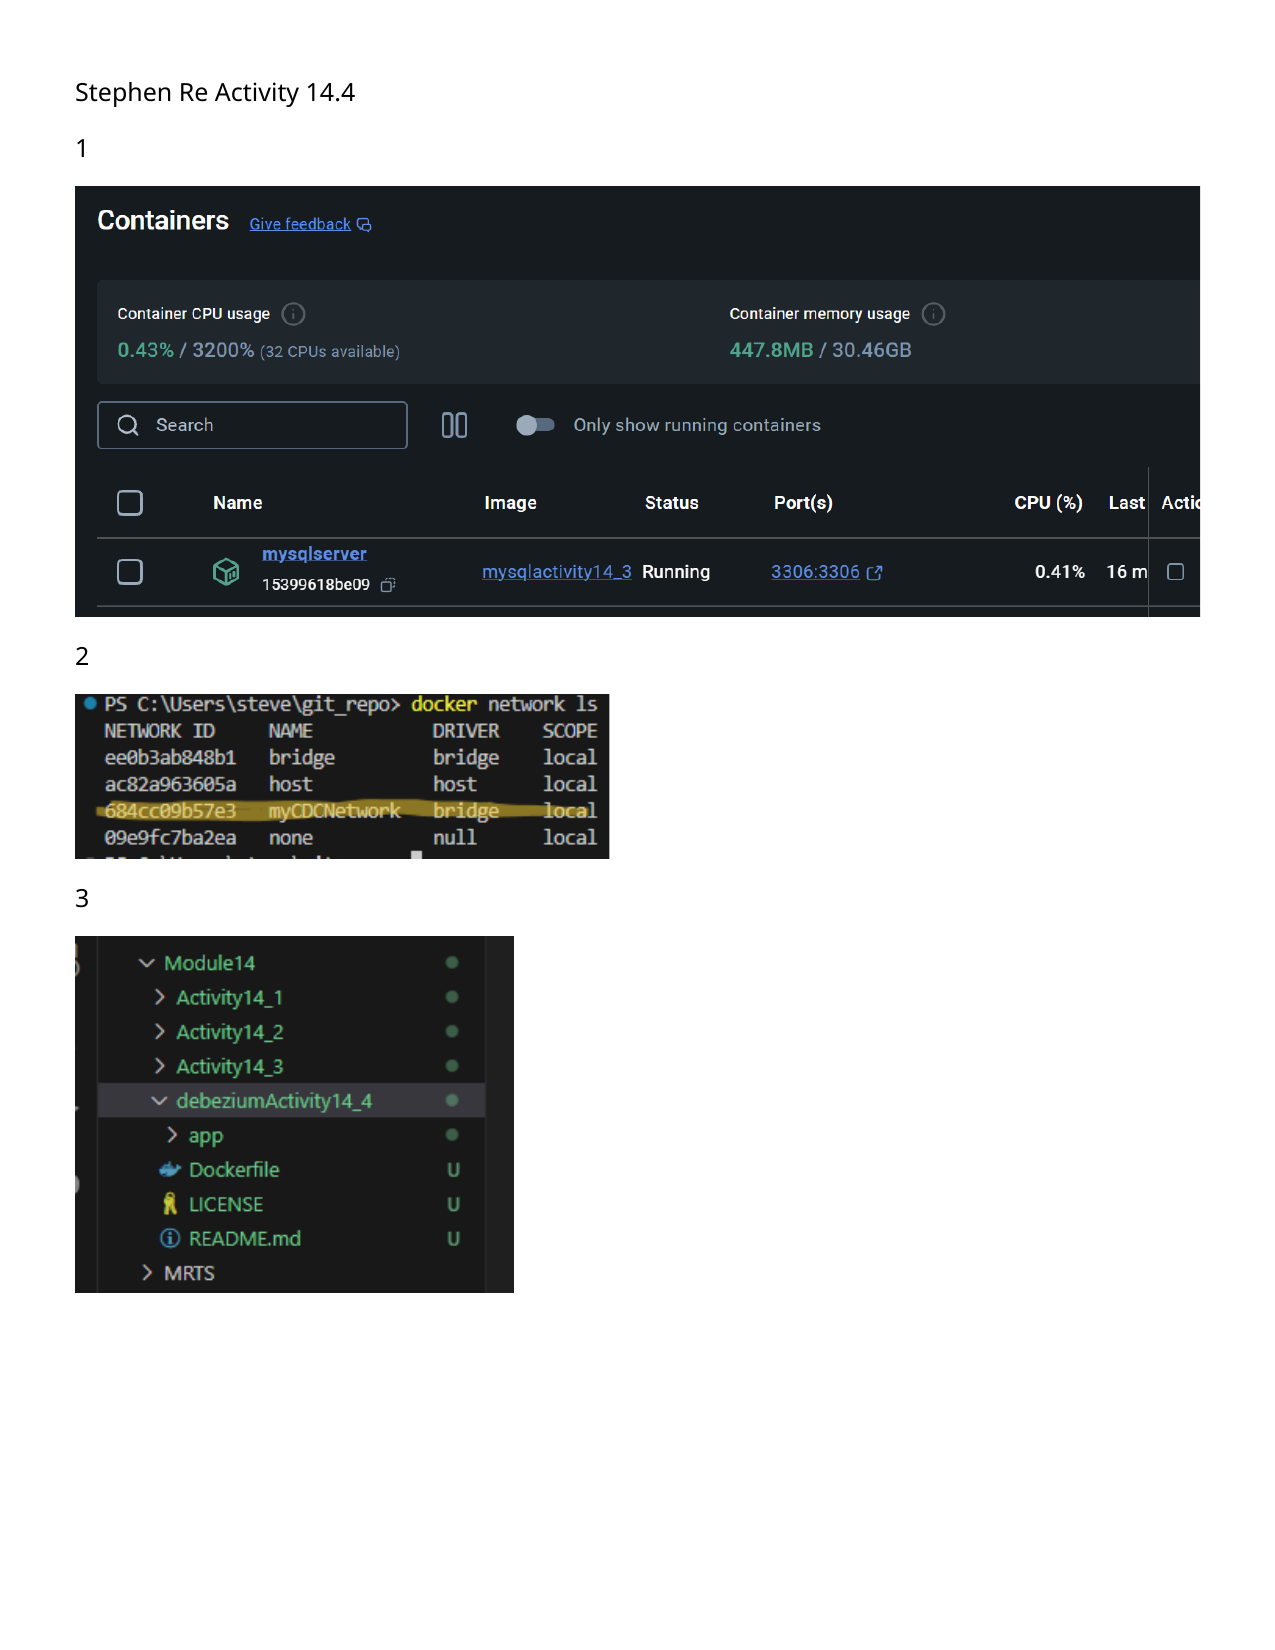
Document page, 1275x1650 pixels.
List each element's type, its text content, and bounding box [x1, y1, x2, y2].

text 2 [75, 639, 1200, 673]
text Stephen Re Activity 14.4 [75, 75, 1200, 109]
picture [75, 936, 514, 1293]
text 3 [75, 881, 1200, 914]
picture [75, 694, 610, 859]
text 1 [75, 131, 1200, 165]
picture [75, 186, 1200, 617]
